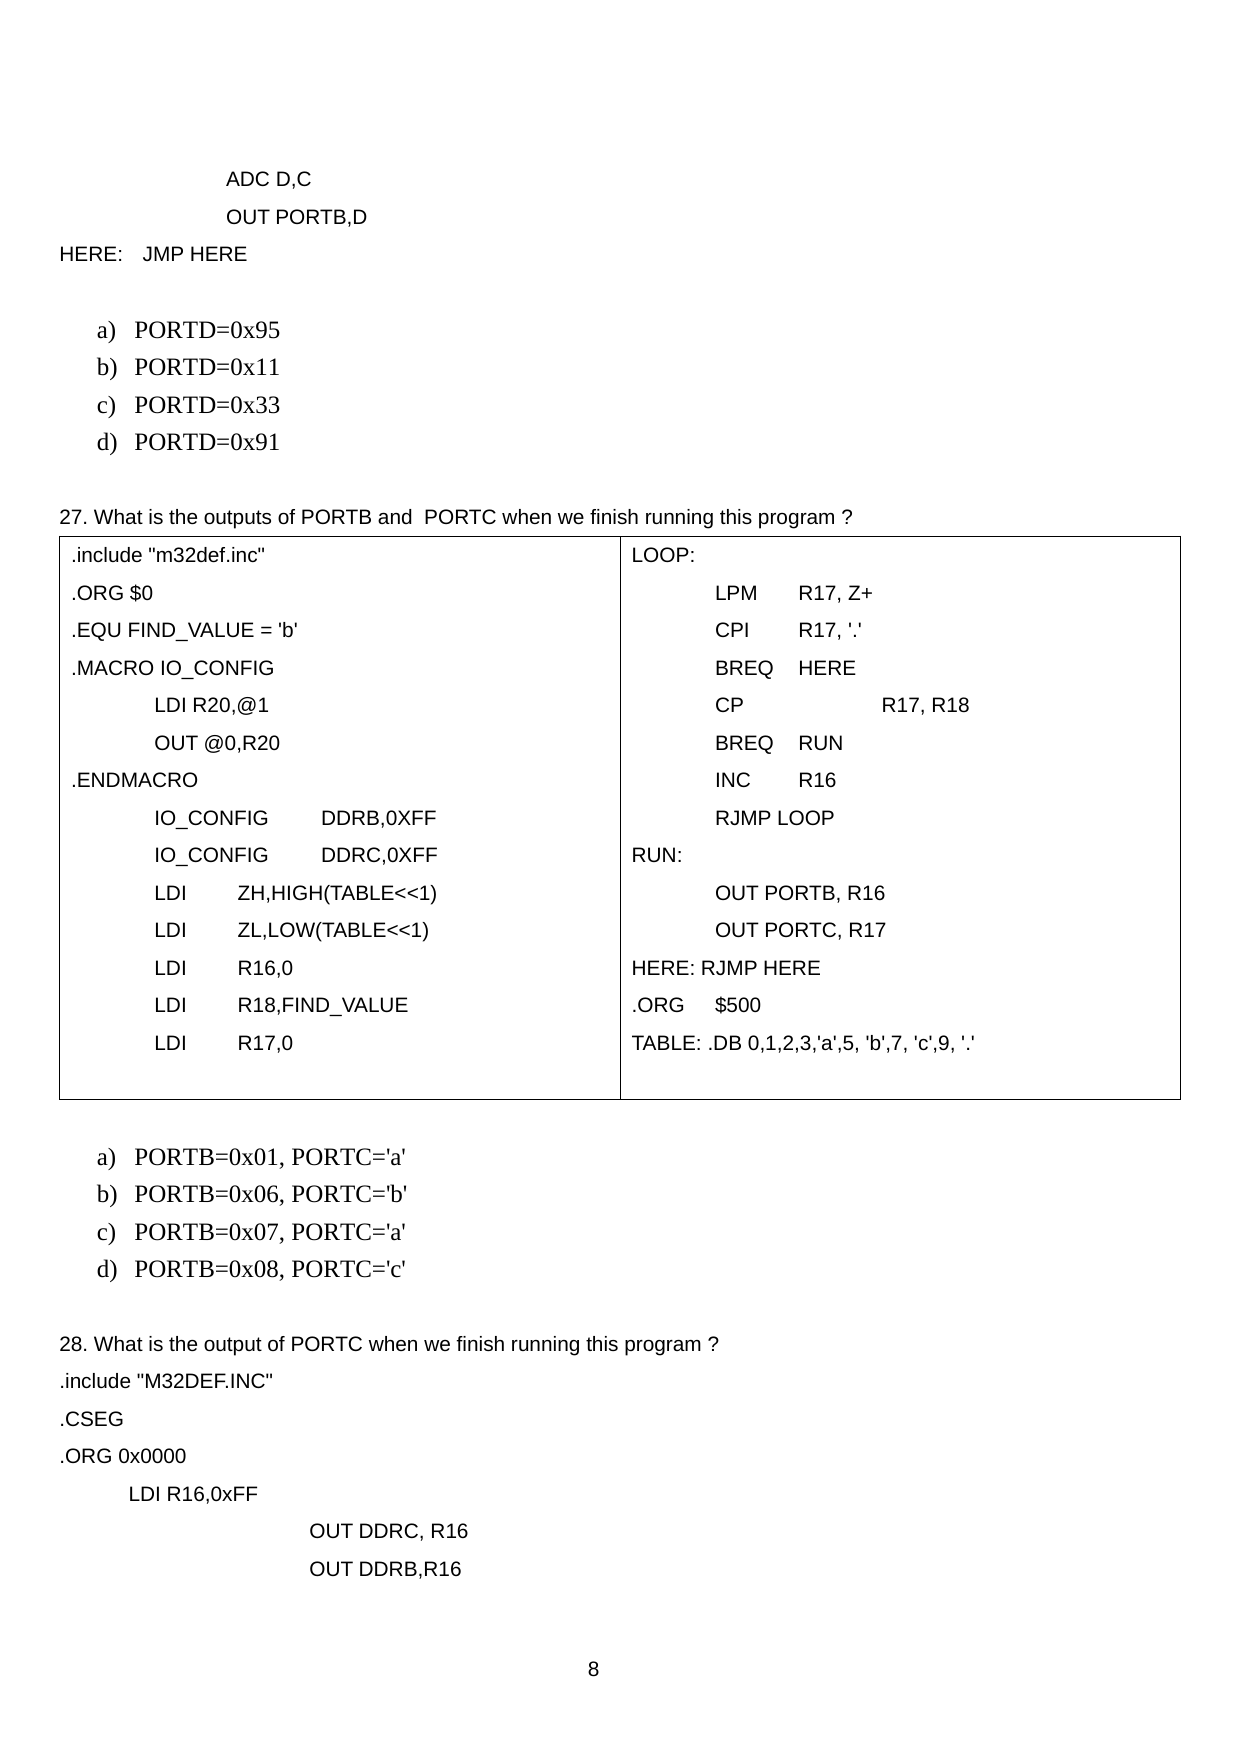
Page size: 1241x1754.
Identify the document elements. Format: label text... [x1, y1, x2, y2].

list PORTD=0x11 [97, 348, 1181, 386]
list PORTB=0x08, PORTC='c' [97, 1250, 1181, 1288]
text .ORG 0x0000 [59, 1438, 1181, 1475]
text 27. What is the outputs of PORTB and PORTC when we finish running this program ? [59, 498, 1181, 536]
text OUT DDRB,R16 [59, 1550, 1181, 1588]
table_header LOOP: LPM R17, Z+ CPI R17, '.' BREQ HERE CP R17, R18 BREQ RUN INC R16 RJMP LOOP RUN: OUT PORTB, R16 OUT PORTC, R17 HERE: RJMP HERE .ORG $500 TABLE: .DB 0,1,2,3,'a',5, 'b',7, 'c',9, '.' [621, 537, 1180, 1099]
list PORTD=0x33 [97, 386, 1181, 423]
table_header .include "m32def.inc" .ORG $0 .EQU FIND_VALUE = 'b' .MACRO IO_CONFIG LDI R20,@1 OUT @0,R20 .ENDMACRO IO_CONFIG DDRB,0XFF IO_CONFIG DDRC,0XFF LDI ZH,HIGH(TABLE<<1) LDI ZL,LOW(TABLE<<1) LDI R16,0 LDI R18,FIND_VALUE LDI R17,0 [60, 537, 620, 1099]
list PORTB=0x06, PORTC='b' [97, 1175, 1181, 1213]
list PORTB=0x07, PORTC='a' [97, 1213, 1181, 1250]
text LDI R16,0xFF [59, 1475, 1181, 1513]
list PORTD=0x91 [97, 423, 1181, 461]
text .include "M32DEF.INC" [59, 1363, 1181, 1400]
text OUT DDRC, R16 [59, 1513, 1181, 1550]
text 28. What is the output of PORTC when we finish running this program ? [59, 1325, 1181, 1363]
list PORTD=0x95 [97, 311, 1181, 348]
text ADC D,C [59, 161, 1181, 198]
text .CSEG [59, 1400, 1181, 1438]
text OUT PORTB,D [59, 198, 1181, 236]
text HERE: JMP HERE [59, 236, 1181, 273]
list PORTB=0x01, PORTC='a' [97, 1138, 1181, 1175]
